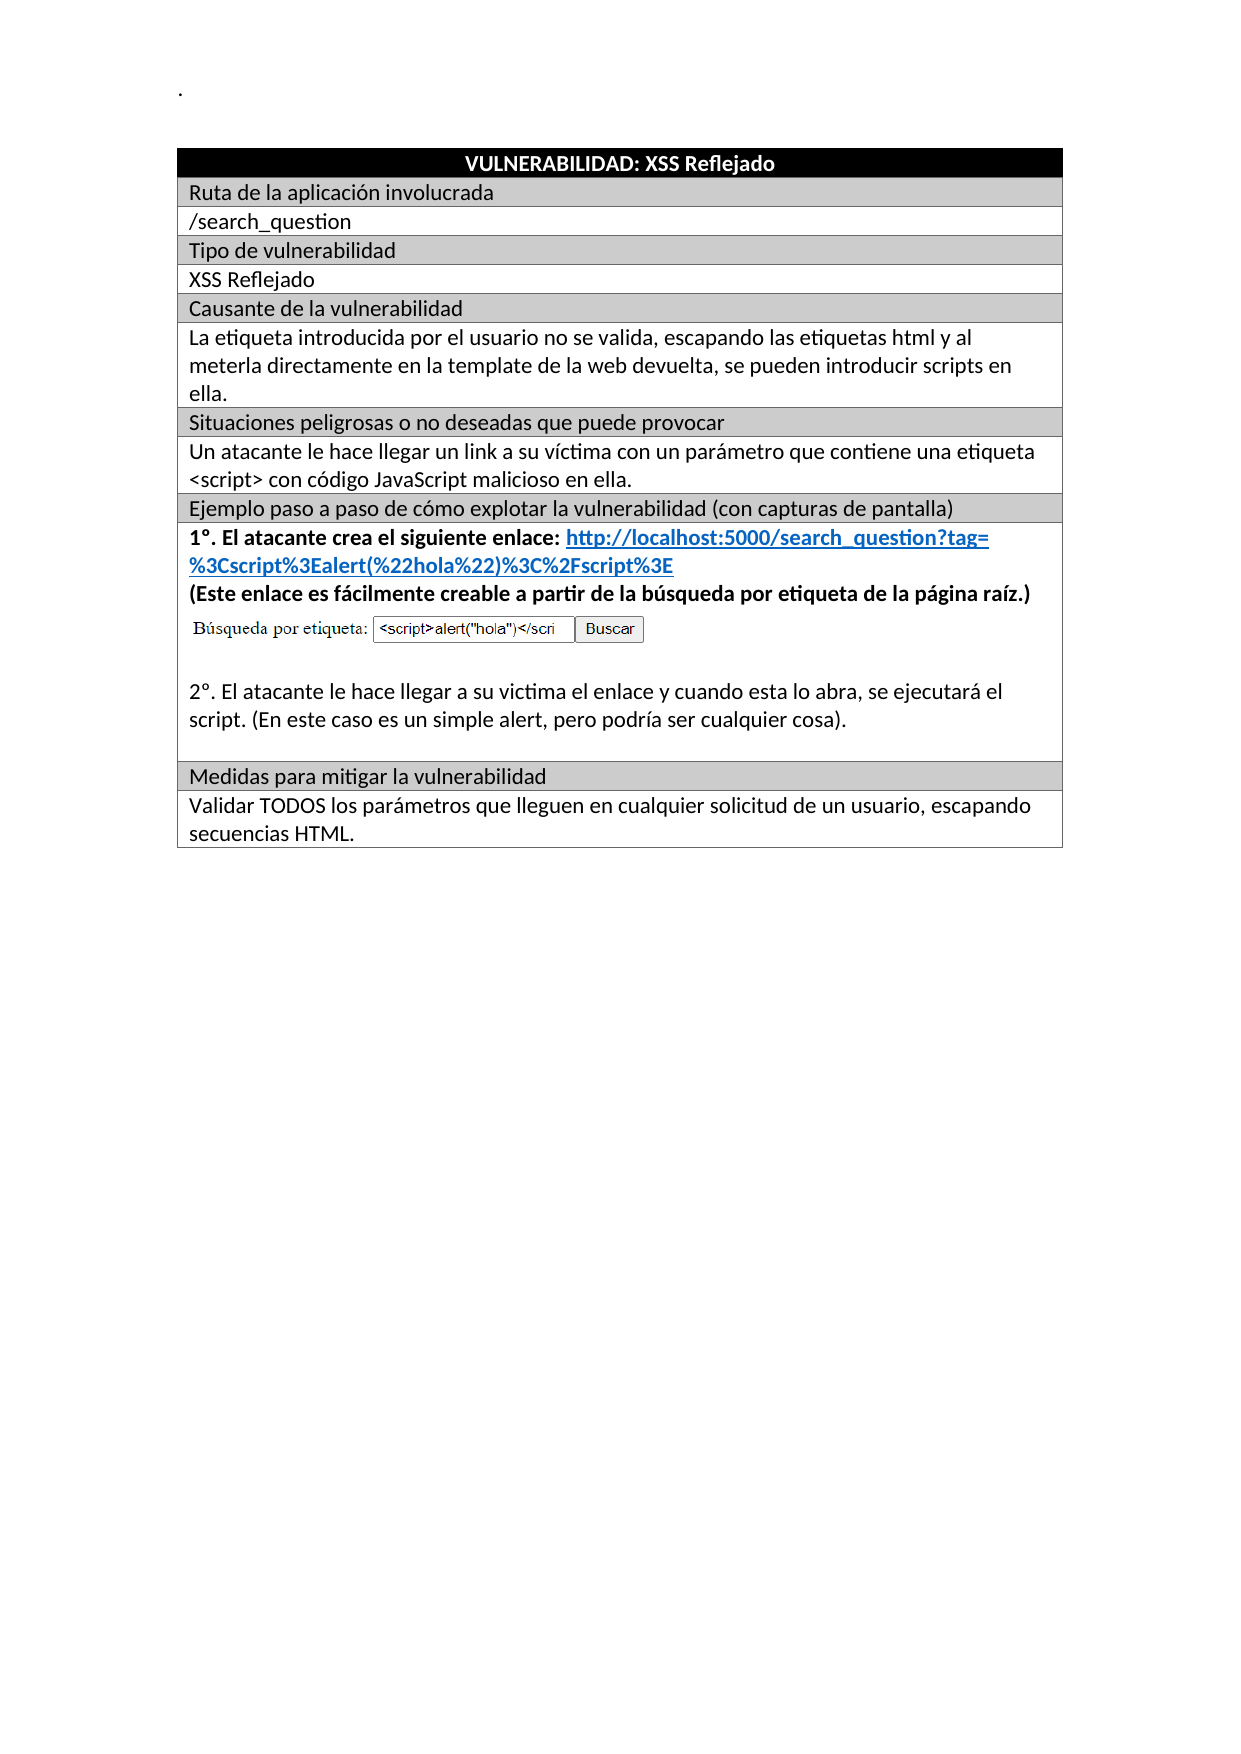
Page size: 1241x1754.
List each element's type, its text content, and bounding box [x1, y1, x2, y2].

table_header VULNERABILIDAD: XSS Reflejado [178, 149, 1062, 177]
table_cell Ejemplo paso a paso de cómo explotar la vulnerabilidad (con capturas de pantalla) [178, 494, 1062, 522]
table_cell Un atacante le hace llegar un link a su víctima con un parámetro que contiene una etiqueta <script> con código JavaScript malicioso en ella. [178, 437, 1062, 493]
table_cell La etiqueta introducida por el usuario no se valida, escapando las etiquetas html y al meterla directamente en la template de la web devuelta, se pueden introducir scripts en ella. [178, 323, 1062, 407]
table_cell Situaciones peligrosas o no deseadas que puede provocar [178, 408, 1062, 436]
table_cell XSS Reflejado [178, 265, 1062, 293]
picture [188, 607, 649, 649]
table_cell Validar TODOS los parámetros que lleguen en cualquier solicitud de un usuario, escapando secuencias HTML. [178, 791, 1062, 847]
table_cell Ruta de la aplicación involucrada [178, 178, 1062, 206]
table_cell Tipo de vulnerabilidad [178, 236, 1062, 264]
table_cell /search_question [178, 207, 1062, 235]
table_cell 1º. El atacante crea el siguiente enlace: http://localhost:5000/search_question?tag=%3Cscript%3Ealert(%22hola%22)%3C%2Fscript%3E (Este enlace es fácilmente creable a partir de la búsqueda por etiqueta de la página raíz.) 2º. El atacante le hace llegar a su victima el enlace y cuando esta lo abra, se ejecutará el script. (En este caso es un simple alert, pero podría ser cualquier cosa). [178, 523, 1062, 761]
table_cell Medidas para mitigar la vulnerabilidad [178, 762, 1062, 790]
table_cell Causante de la vulnerabilidad [178, 294, 1062, 322]
